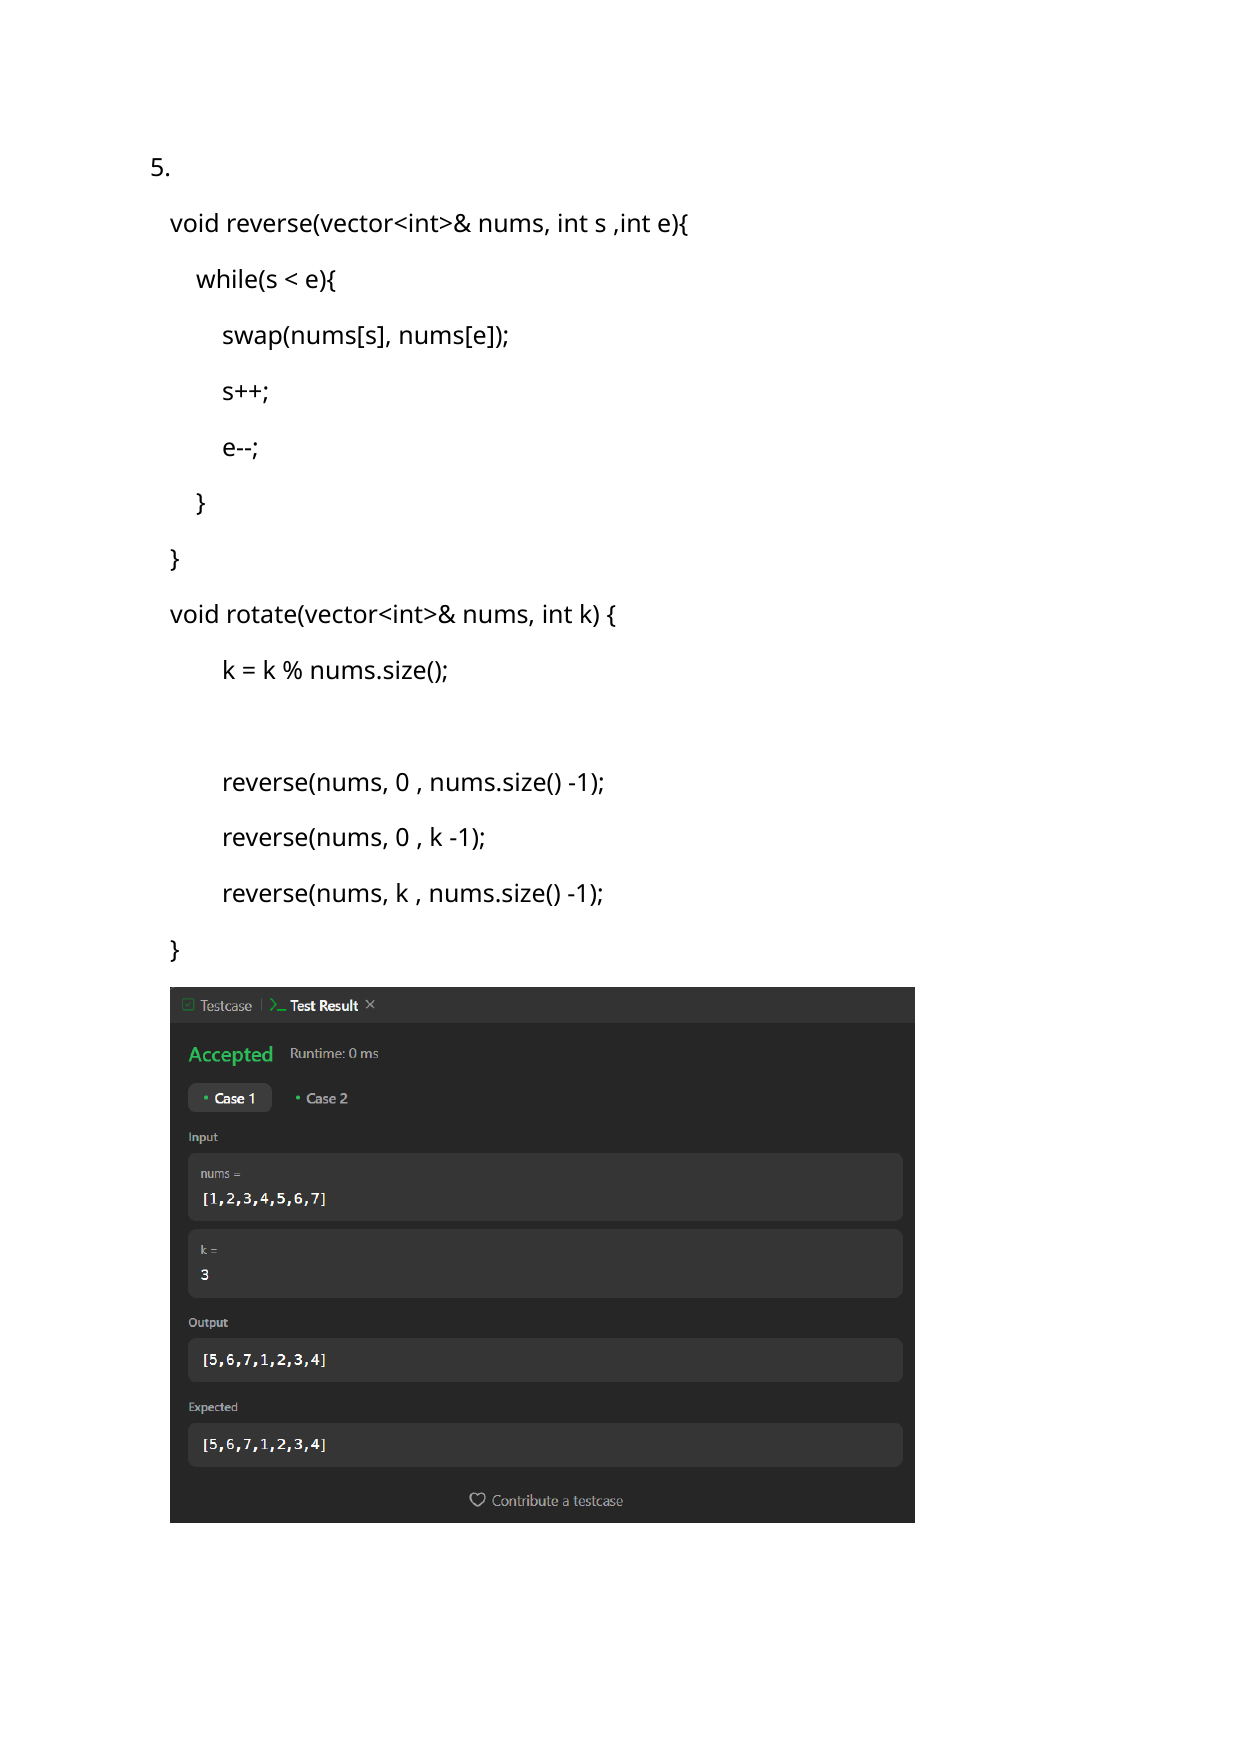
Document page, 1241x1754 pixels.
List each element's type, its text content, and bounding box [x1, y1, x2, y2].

text void rotate(vector<int>& nums, int k) { [150, 597, 1090, 631]
picture [170, 987, 915, 1523]
text swap(nums[s], nums[e]); [150, 317, 1090, 352]
text } [150, 485, 1090, 519]
text 5. [150, 150, 1090, 184]
text reverse(nums, 0 , k -1); [150, 820, 1090, 854]
text void reverse(vector<int>& nums, int s ,int e){ [150, 206, 1090, 240]
text } [150, 541, 1090, 575]
text } [150, 932, 1090, 966]
text reverse(nums, 0 , nums.size() -1); [150, 764, 1090, 798]
text while(s < e){ [150, 262, 1090, 296]
text k = k % nums.size(); [150, 652, 1090, 687]
text reverse(nums, k , nums.size() -1); [150, 876, 1090, 910]
text e--; [150, 429, 1090, 463]
text s++; [150, 373, 1090, 407]
